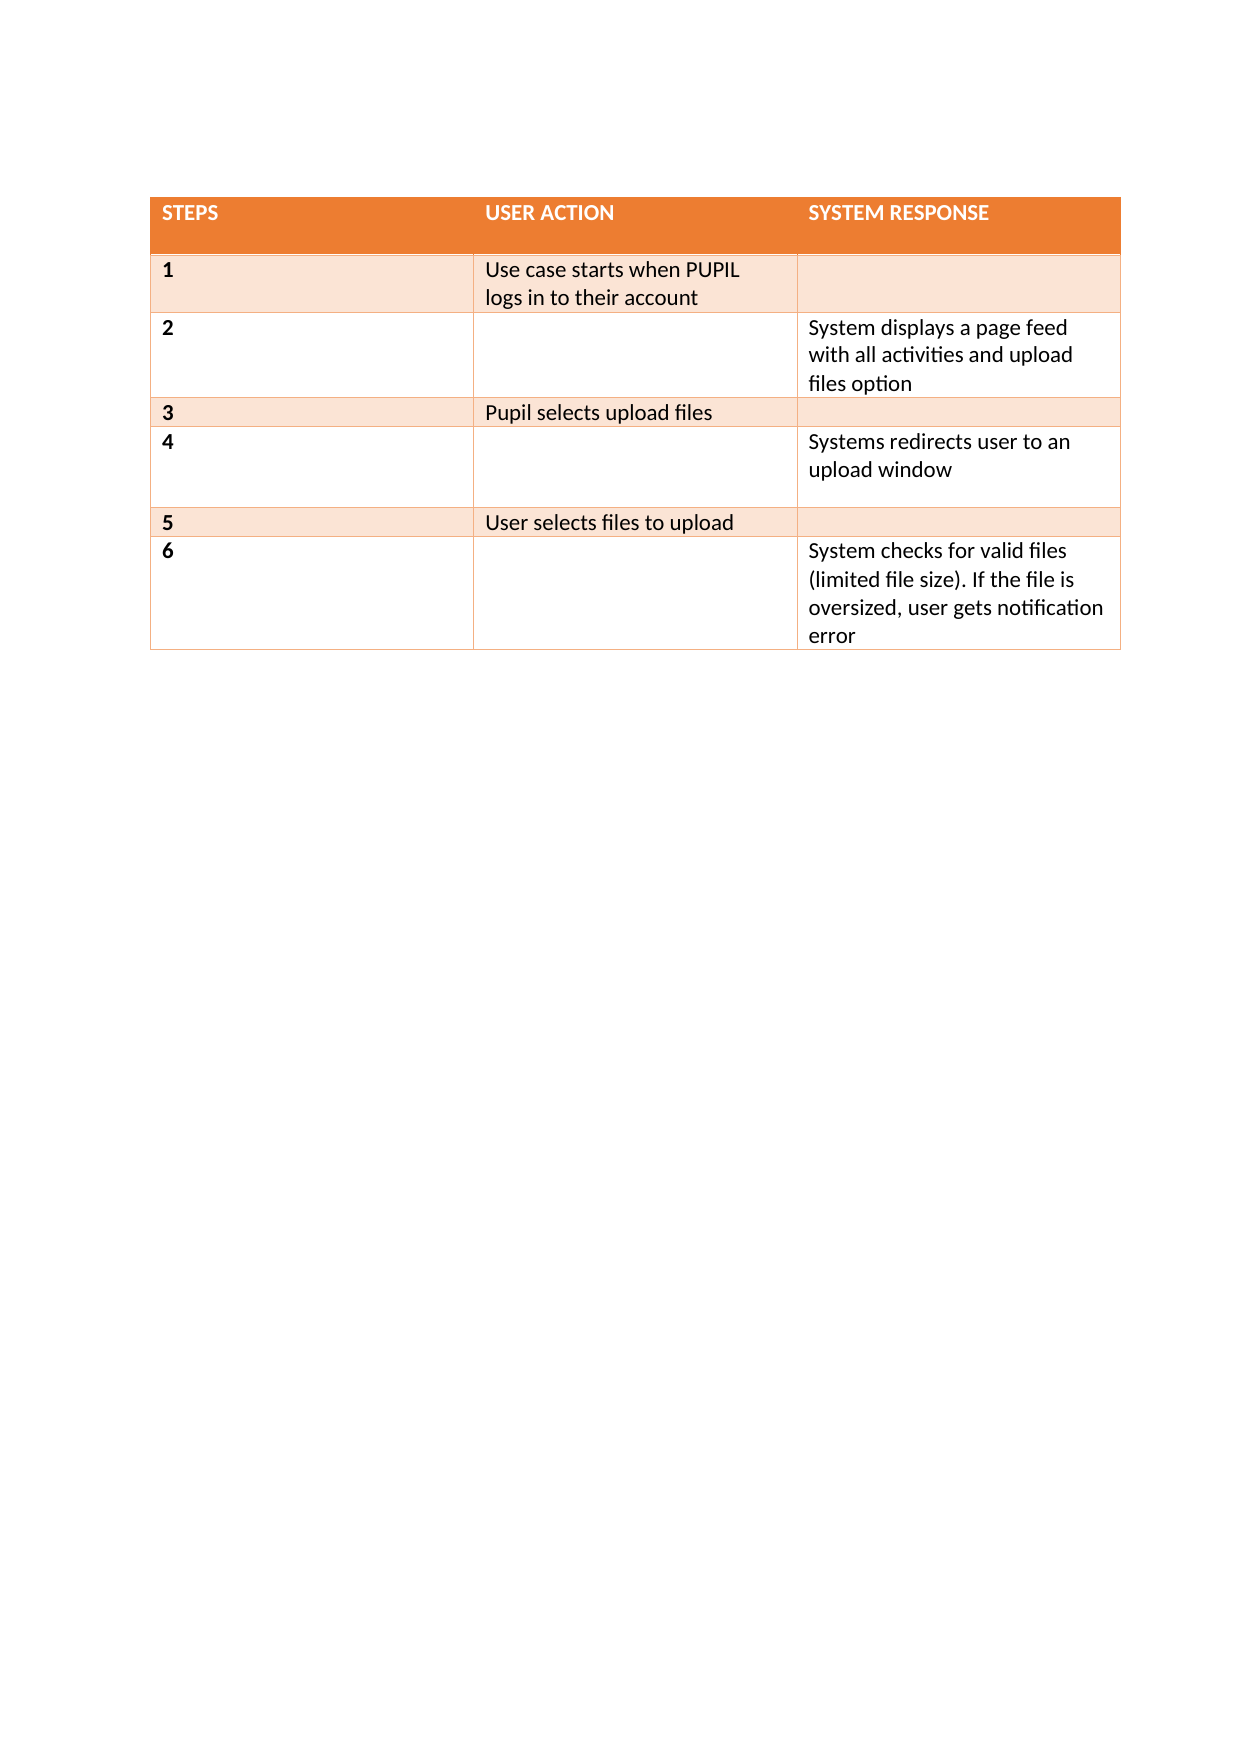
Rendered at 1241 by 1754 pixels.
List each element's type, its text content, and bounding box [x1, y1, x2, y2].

table_cell [798, 508, 1120, 536]
table_cell System displays a page feed with all activities and upload files option [798, 313, 1120, 397]
table_header STEPS [151, 198, 473, 254]
table_cell [474, 537, 797, 649]
table_header SYSTEM RESPONSE [798, 198, 1120, 254]
table_cell [798, 398, 1120, 426]
table_cell [474, 313, 797, 397]
table_cell [798, 256, 1120, 312]
table_cell Pupil selects upload files [474, 398, 797, 426]
table_cell 1 [151, 256, 473, 312]
table_cell User selects files to upload [474, 508, 797, 536]
table_cell Use case starts when PUPIL logs in to their account [474, 256, 797, 312]
table_cell Systems redirects user to an upload window [798, 427, 1120, 507]
table_cell System checks for valid files (limited file size). If the file is oversized, user gets notification error [798, 537, 1120, 649]
table_cell 4 [151, 427, 473, 507]
table_cell 5 [151, 508, 473, 536]
table_cell 2 [151, 313, 473, 397]
table_header USER ACTION [474, 198, 797, 254]
table_cell 6 [151, 537, 473, 649]
table_cell 3 [151, 398, 473, 426]
table_cell [474, 427, 797, 507]
